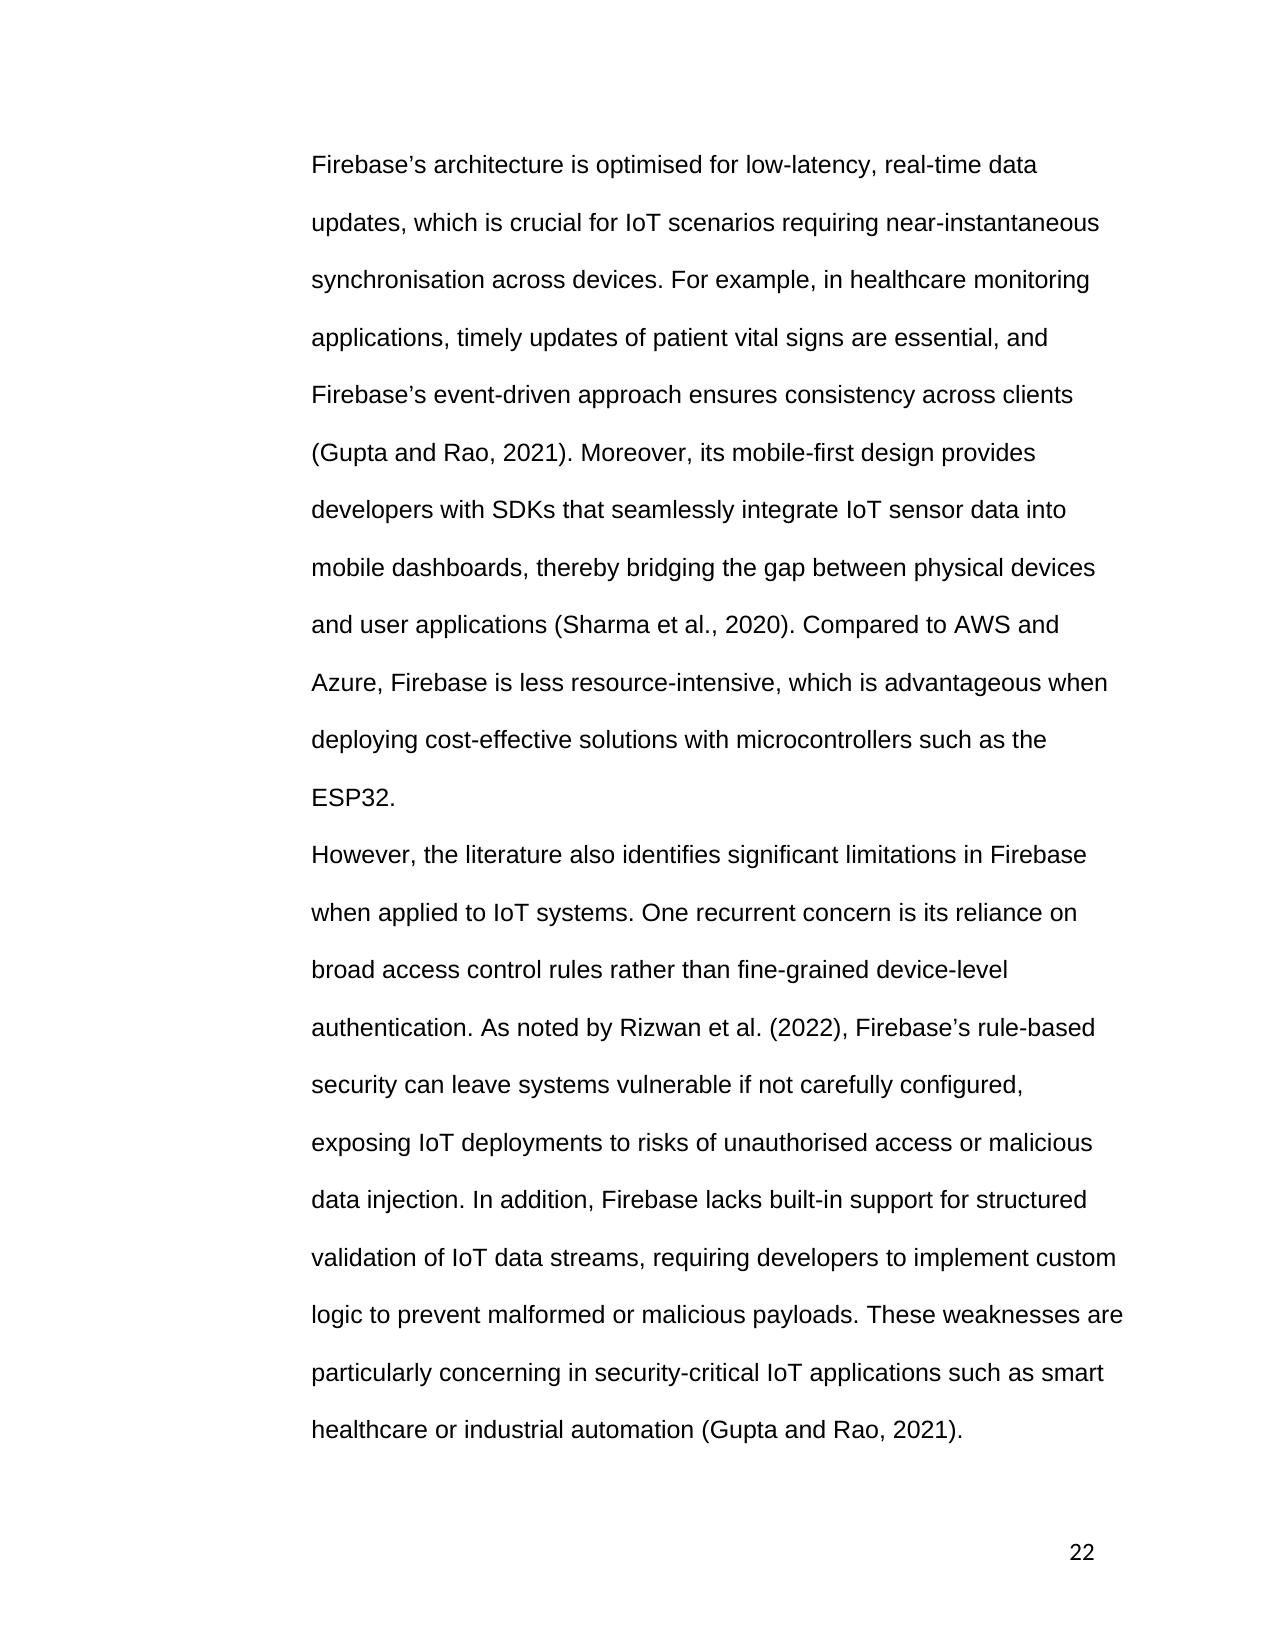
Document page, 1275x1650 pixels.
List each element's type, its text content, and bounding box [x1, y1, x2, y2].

text However, the literature also identifies significant limitations in Firebase when applied to IoT systems. One recurrent concern is its reliance on broad access control rules rather than fine-grained device-level authentication. As noted by Rizwan et al. (2022), Firebase’s rule-based security can leave systems vulnerable if not carefully configured, exposing IoT deployments to risks of unauthorised access or malicious data injection. In addition, Firebase lacks built-in support for structured validation of IoT data streams, requiring developers to implement custom logic to prevent malformed or malicious payloads. These weaknesses are particularly concerning in security-critical IoT applications such as smart healthcare or industrial automation (Gupta and Rao, 2021). [311, 840, 1125, 1444]
text Firebase’s architecture is optimised for low-latency, real-time data updates, which is crucial for IoT scenarios requiring near-instantaneous synchronisation across devices. For example, in healthcare monitoring applications, timely updates of patient vital signs are essential, and Firebase’s event-driven approach ensures consistency across clients (Gupta and Rao, 2021). Moreover, its mobile-first design provides developers with SDKs that seamlessly integrate IoT sensor data into mobile dashboards, thereby bridging the gap between physical devices and user applications (Sharma et al., 2020). Compared to AWS and Azure, Firebase is less resource-intensive, which is advantageous when deploying cost-effective solutions with microcontrollers such as the ESP32. [311, 150, 1125, 811]
